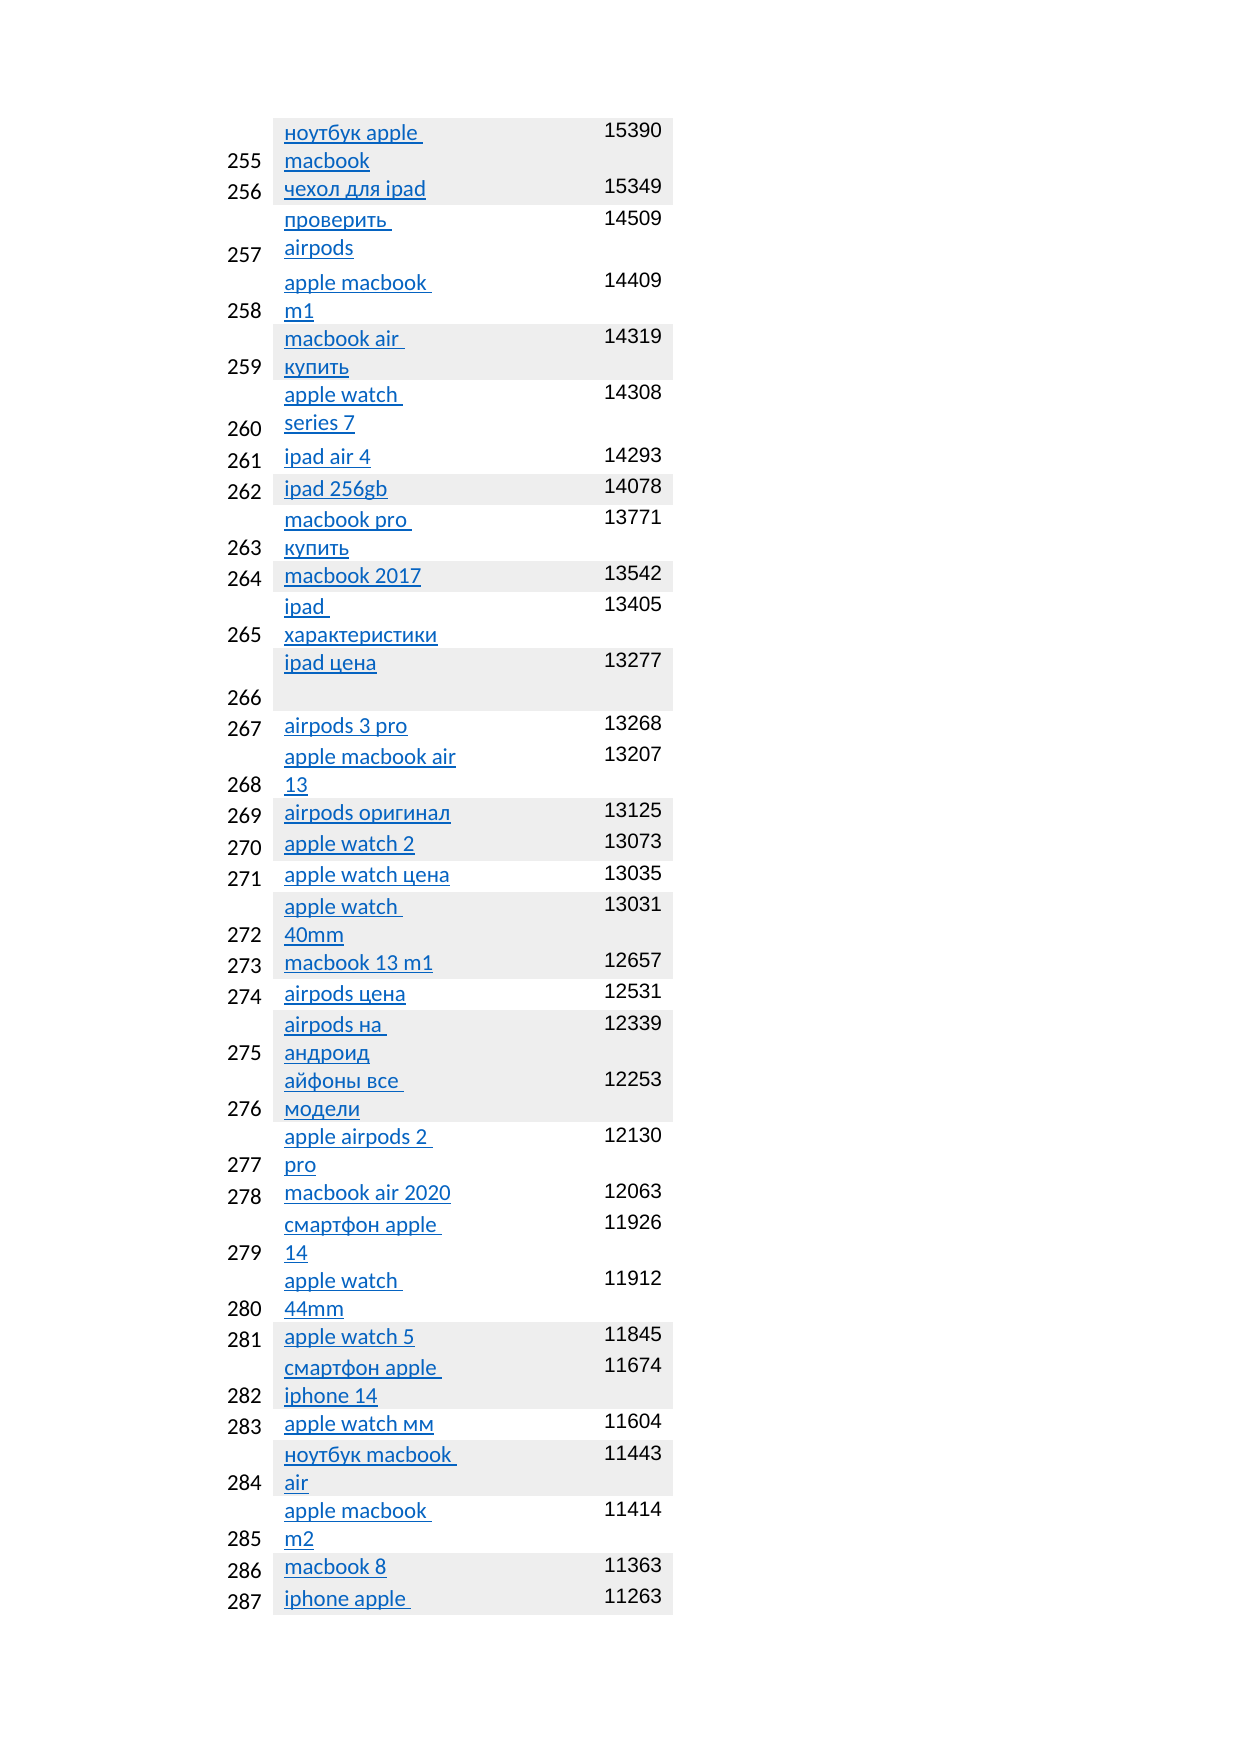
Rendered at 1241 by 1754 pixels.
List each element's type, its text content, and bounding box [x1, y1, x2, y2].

table_cell apple watch series 7 [273, 380, 468, 442]
table_cell 274 [177, 979, 273, 1010]
table_cell 269 [177, 798, 273, 829]
table_cell macbook pro купить [273, 505, 468, 561]
table_cell 14308 [468, 380, 673, 442]
table_cell проверить airpods [273, 205, 468, 268]
table_cell 283 [177, 1409, 273, 1440]
table_cell apple watch цена [273, 861, 468, 892]
table_cell ноутбук macbook air [273, 1440, 468, 1496]
table_cell macbook air купить [273, 324, 468, 380]
table_cell 261 [177, 443, 273, 474]
table_cell 11926 [468, 1210, 673, 1266]
table_cell 275 [177, 1010, 273, 1066]
table_cell 11414 [468, 1496, 673, 1552]
table_cell 11604 [468, 1409, 673, 1440]
table_cell 13125 [468, 798, 673, 829]
table_cell 12531 [468, 979, 673, 1010]
table_cell macbook 13 m1 [273, 948, 468, 979]
table_cell 286 [177, 1553, 273, 1584]
table_cell смартфон apple iphone 14 [273, 1353, 468, 1409]
table_cell apple airpods 2 pro [273, 1123, 468, 1178]
table_cell 256 [177, 174, 273, 205]
table_cell 11263 [468, 1584, 673, 1615]
table_cell ipad air 4 [273, 443, 468, 474]
table_cell 12339 [468, 1010, 673, 1066]
table_cell 282 [177, 1353, 273, 1409]
table_cell 281 [177, 1322, 273, 1353]
table_cell apple watch 2 [273, 829, 468, 861]
table_cell 266 [177, 648, 273, 711]
table_cell 13277 [468, 648, 673, 711]
table_cell 14078 [468, 474, 673, 505]
table_cell 14509 [468, 205, 673, 268]
table_cell 11912 [468, 1266, 673, 1322]
table_cell айфоны все модели [273, 1066, 468, 1122]
table_cell 14409 [468, 268, 673, 324]
table_cell 14319 [468, 324, 673, 380]
table_cell 12130 [468, 1123, 673, 1178]
table_cell смартфон apple 14 [273, 1210, 468, 1266]
table_cell iphone apple watch [273, 1584, 468, 1615]
table_cell 12063 [468, 1179, 673, 1210]
table_cell apple watch 40mm [273, 892, 468, 948]
table_cell 13073 [468, 829, 673, 861]
table_cell чехол для ipad [273, 174, 468, 205]
table_cell 277 [177, 1123, 273, 1178]
table_cell macbook 2017 [273, 561, 468, 592]
table_cell 13035 [468, 861, 673, 892]
table_cell apple watch 5 [273, 1322, 468, 1353]
table_cell apple watch мм [273, 1409, 468, 1440]
table_cell 285 [177, 1496, 273, 1552]
table_cell apple macbook m1 [273, 268, 468, 324]
table_cell apple macbook air 13 [273, 742, 468, 798]
table_cell airpods оригинал [273, 798, 468, 829]
table_cell apple watch 44mm [273, 1266, 468, 1322]
table_cell 13542 [468, 561, 673, 592]
table_cell 278 [177, 1179, 273, 1210]
table_cell 12657 [468, 948, 673, 979]
table_cell apple macbook m2 [273, 1496, 468, 1552]
table_cell 257 [177, 205, 273, 268]
table_cell 255 [177, 118, 273, 174]
table_cell 13207 [468, 742, 673, 798]
table_cell macbook 8 [273, 1553, 468, 1584]
table_cell airpods цена [273, 979, 468, 1010]
table_cell ipad 256gb [273, 474, 468, 505]
table_cell 279 [177, 1210, 273, 1266]
table_cell 258 [177, 268, 273, 324]
table_cell 11674 [468, 1353, 673, 1409]
table_cell 263 [177, 505, 273, 561]
table_cell 287 [177, 1584, 273, 1615]
table_cell 272 [177, 892, 273, 948]
table_cell 15390 [468, 118, 673, 174]
table_cell 13268 [468, 711, 673, 742]
table_cell airpods 3 pro [273, 711, 468, 742]
table_cell 267 [177, 711, 273, 742]
table_cell 270 [177, 829, 273, 861]
table_cell 13031 [468, 892, 673, 948]
table_cell 14293 [468, 443, 673, 474]
table_cell 11443 [468, 1440, 673, 1496]
table_cell 13405 [468, 592, 673, 648]
table_cell 271 [177, 861, 273, 892]
table_cell 273 [177, 948, 273, 979]
table_cell 268 [177, 742, 273, 798]
table_cell 265 [177, 592, 273, 648]
table_cell 264 [177, 561, 273, 592]
table_cell 262 [177, 474, 273, 505]
table_cell 259 [177, 324, 273, 380]
table_cell 276 [177, 1066, 273, 1122]
table_cell macbook air 2020 [273, 1179, 468, 1210]
table_cell 15349 [468, 174, 673, 205]
table_cell 260 [177, 380, 273, 442]
table_cell 284 [177, 1440, 273, 1496]
table_cell 12253 [468, 1066, 673, 1122]
table_cell 13771 [468, 505, 673, 561]
table_cell ipad характеристики [273, 592, 468, 648]
table_cell airpods на андроид [273, 1010, 468, 1066]
table_cell 280 [177, 1266, 273, 1322]
table_cell 11363 [468, 1553, 673, 1584]
table_cell ipad цена [273, 648, 468, 711]
table_cell 11845 [468, 1322, 673, 1353]
table_cell ноутбук apple macbook [273, 118, 468, 174]
